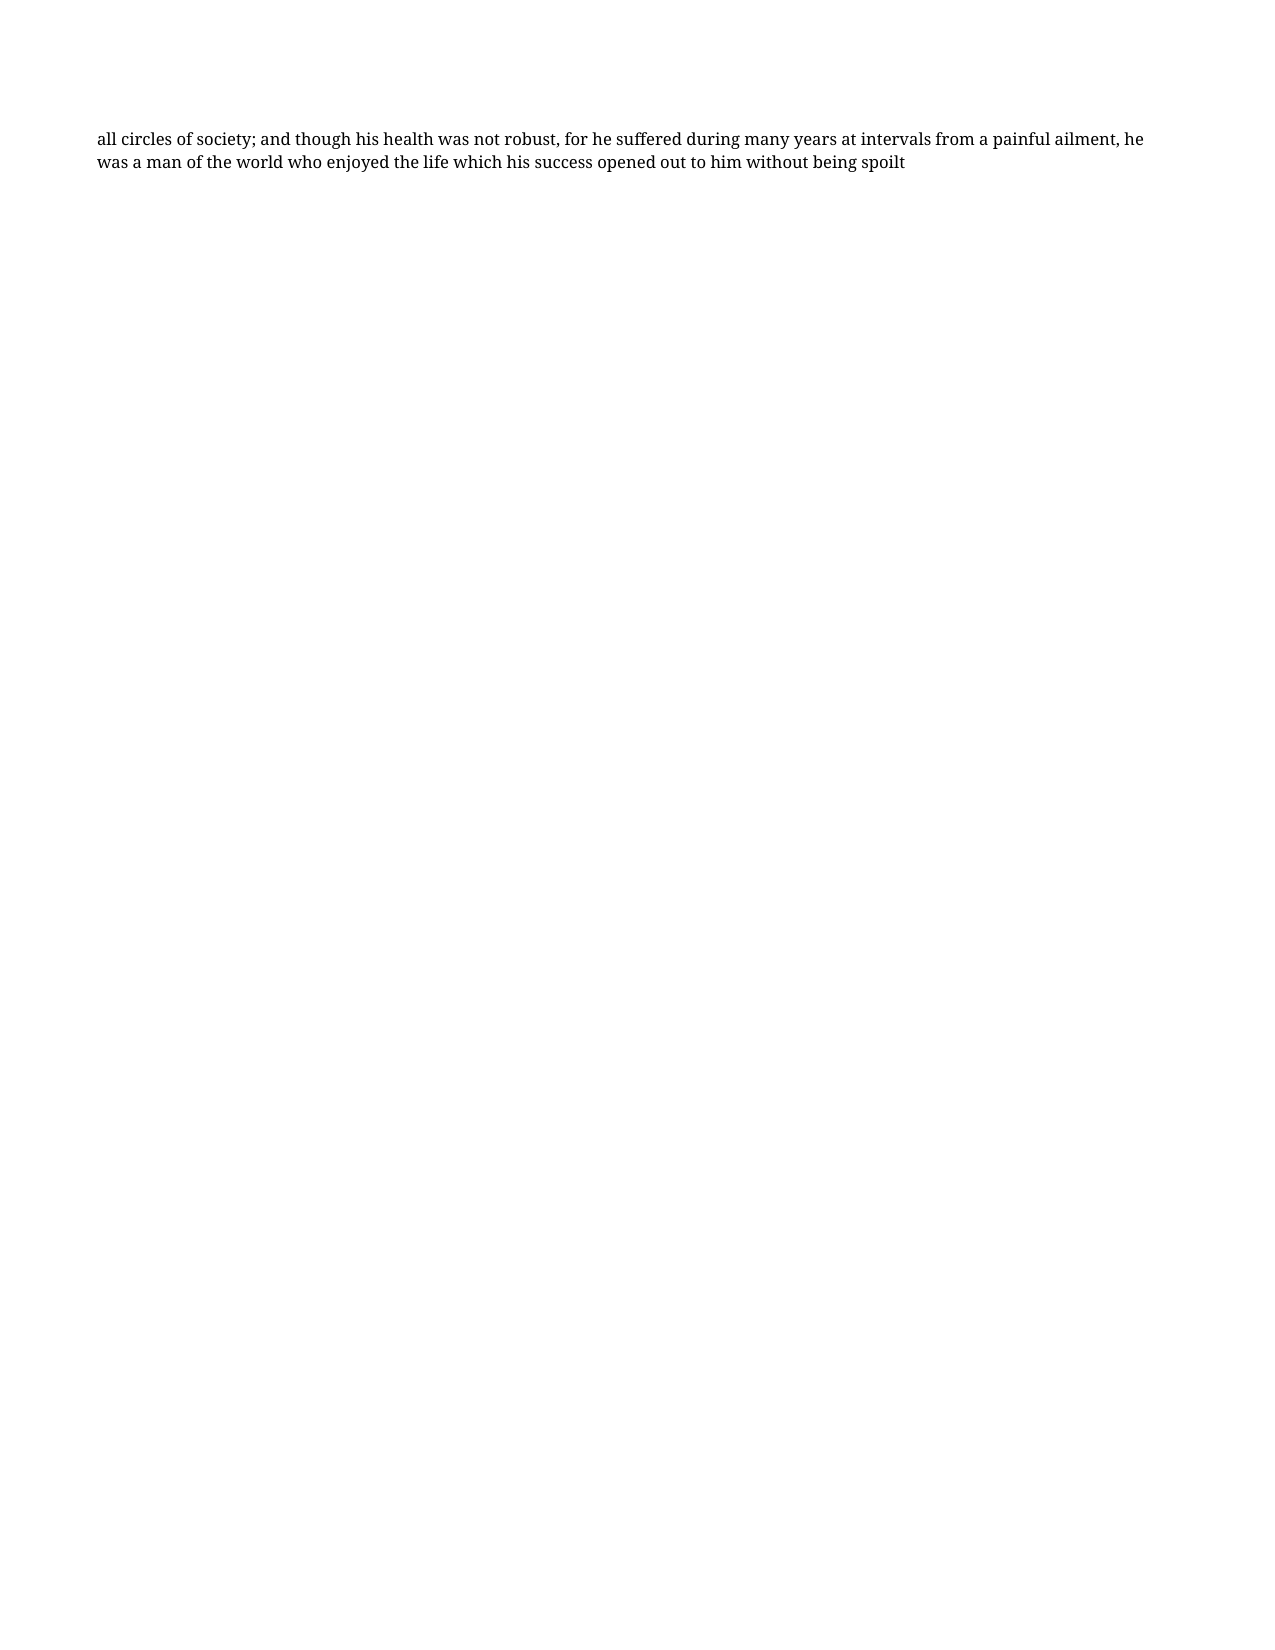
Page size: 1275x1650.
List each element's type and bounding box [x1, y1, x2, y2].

text [97, 128, 1178, 173]
